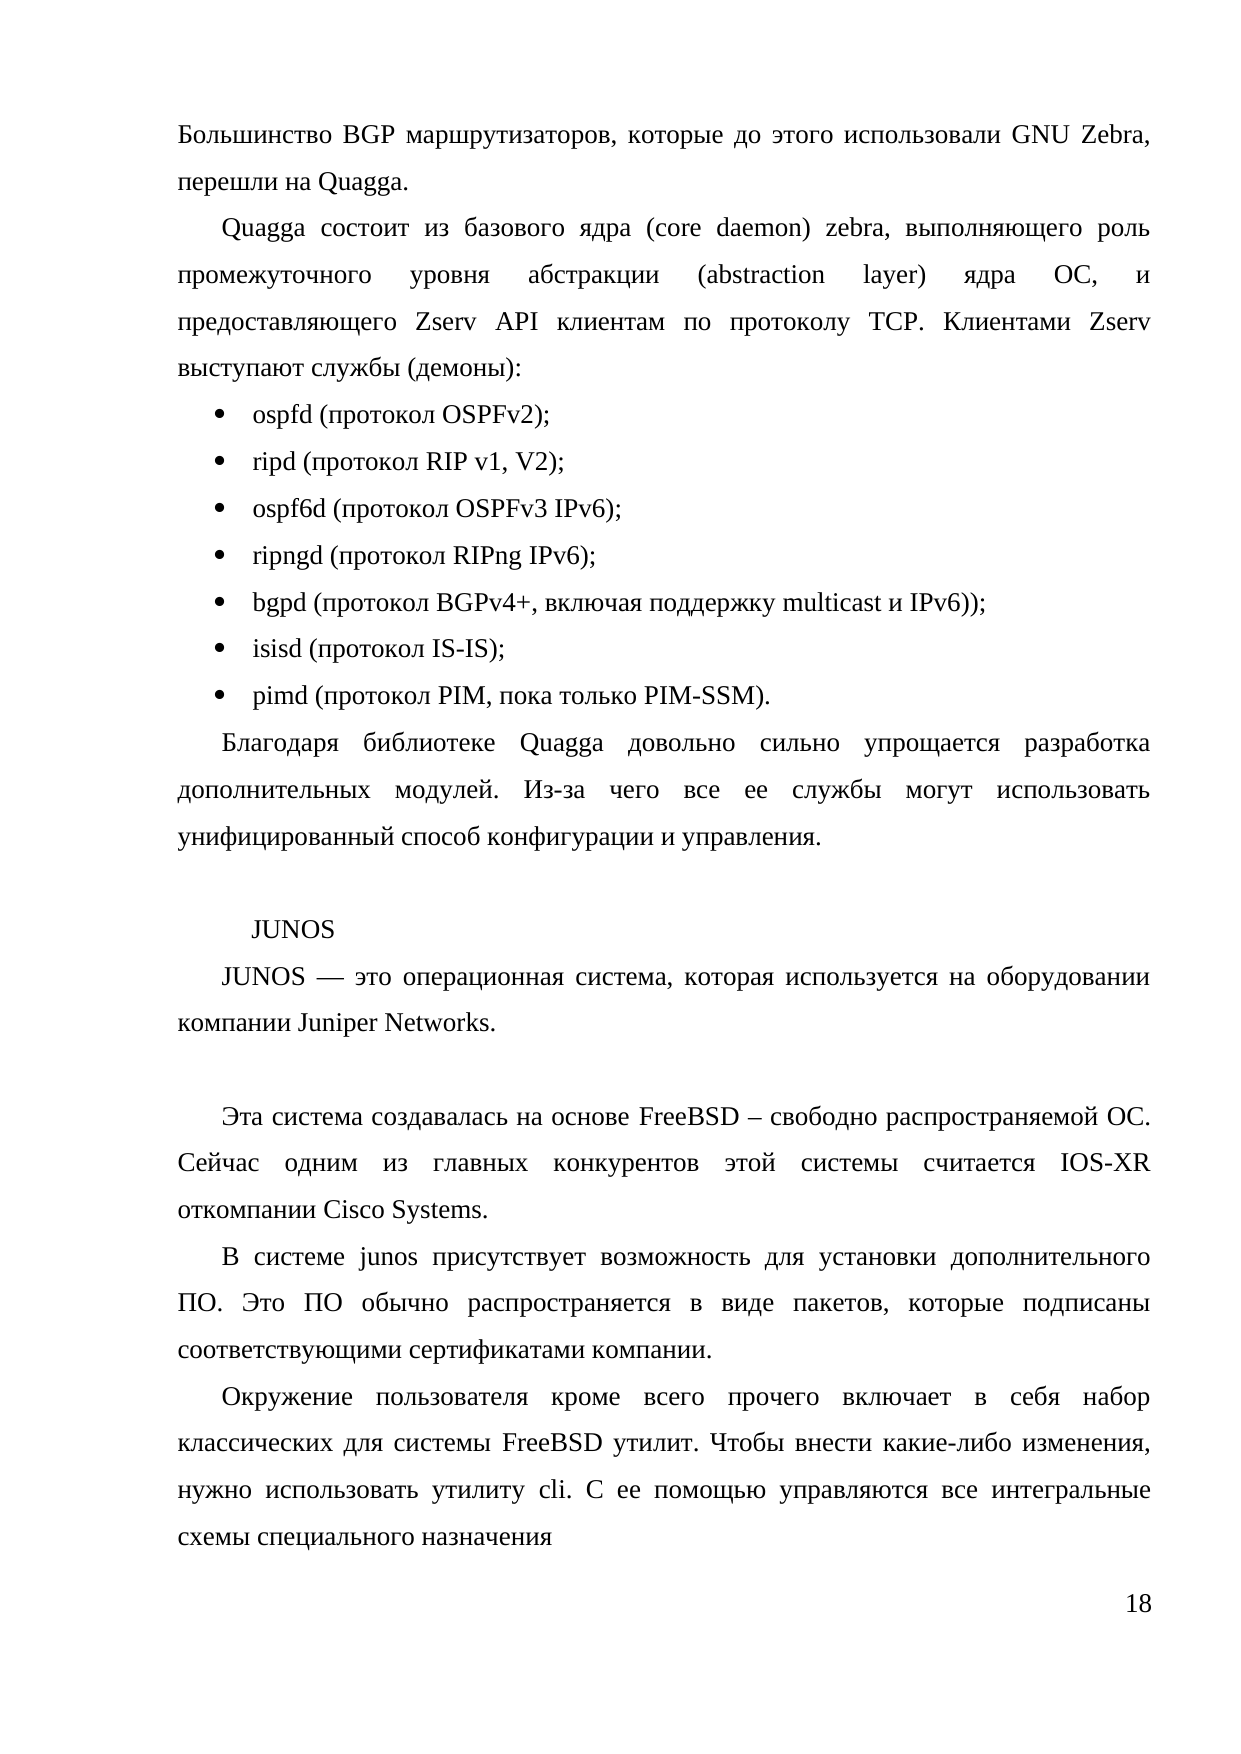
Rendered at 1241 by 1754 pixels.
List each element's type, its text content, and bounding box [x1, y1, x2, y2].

text Эта система создавалась на основе FreeBSD – свободно распространяемой ОС. Сейчас одним из главных конкурентов этой системы считается IOS-XR откомпании Cisco Systems. [177, 1099, 1152, 1224]
list ospf6d (протокол OSPFv3 IPv6); [215, 492, 1152, 523]
list bgpd (протокол BGPv4+, включая поддержку multicast и IPv6)); [215, 586, 1152, 617]
list isisd (протокол IS-IS); [215, 632, 1152, 664]
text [177, 118, 1152, 196]
text В системе junos присутствует возможность для установки дополнительного ПО. Это ПО обычно распространяется в виде пакетов, которые подписаны соответствующими сертификатами компании. [177, 1239, 1152, 1364]
text Окружение пользователя кроме всего прочего включает в себя набор классических для системы FreeBSD утилит. Чтобы внести какие-либо изменения, нужно использовать утилиту cli. С ее помощью управляются все интегральные схемы специального назначения [177, 1379, 1152, 1551]
text Quagga состоит из базового ядра (core daemon) zebra, выполняющего роль промежуточного уровня абстракции (abstraction layer) ядра ОС, и предоставляющего Zserv API клиентам по протоколу TCP. Клиентами Zserv выступают службы (демоны): [177, 211, 1152, 383]
text Благодаря библиотеке Quagga довольно сильно упрощается разработка дополнительных модулей. Из-за чего все ее службы могут использовать унифицированный способ конфигурации и управления. [177, 726, 1152, 851]
text JUNOS — это операционная система, которая используется на оборудовании компании Juniper Networks. [177, 959, 1152, 1037]
text JUNOS [177, 913, 1152, 944]
list ripngd (протокол RIPng IPv6); [215, 539, 1152, 570]
list ripd (протокол RIP v1, V2); [215, 445, 1152, 476]
list pimd (протокол PIM, пока только PIM-SSM). [215, 679, 1152, 711]
list ospfd (протокол OSPFv2); [215, 398, 1152, 429]
